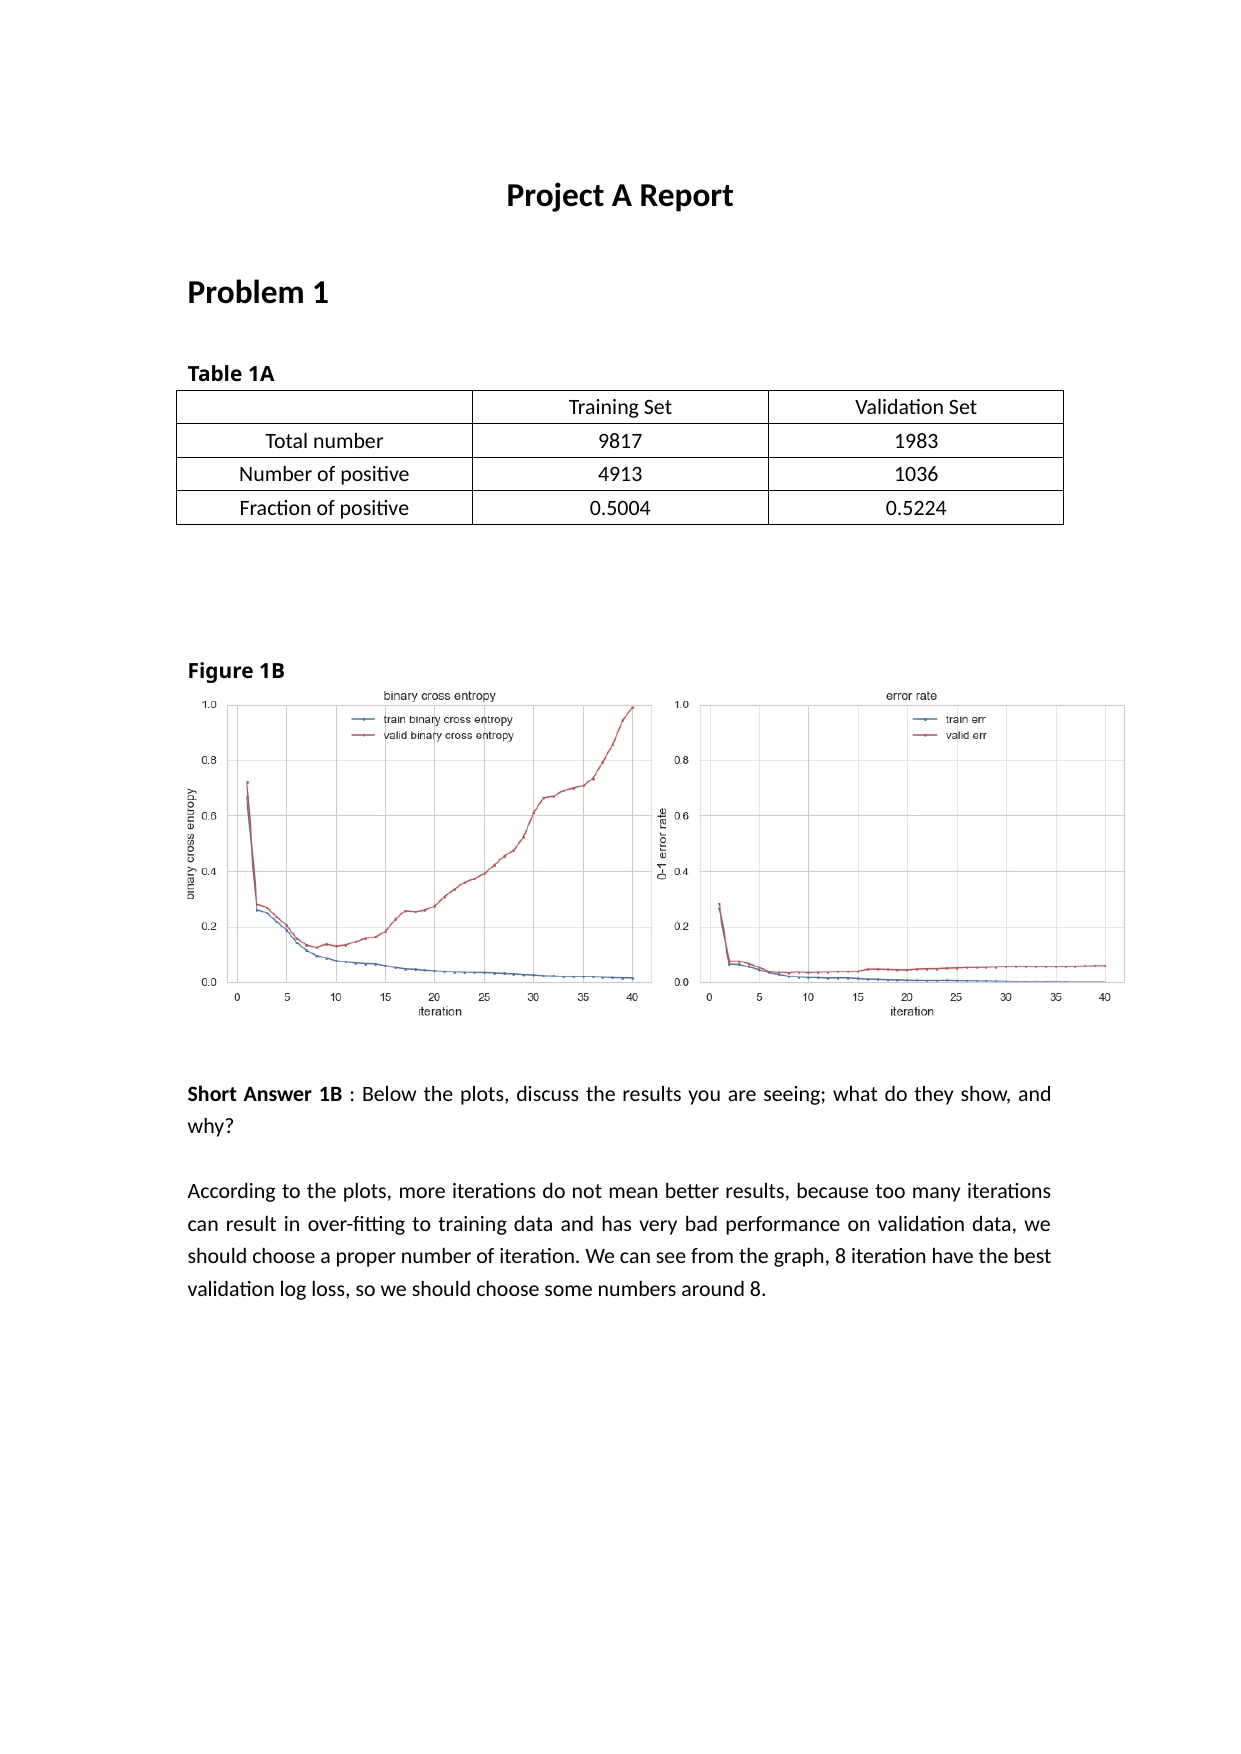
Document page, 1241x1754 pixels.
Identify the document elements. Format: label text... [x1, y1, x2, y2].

table_cell 1983 [769, 424, 1063, 457]
text Table 1A [187, 357, 1053, 389]
text According to the plots, more iterations do not mean better results, because too many iterations can result in over-fitting to training data and has very bad performance on validation data, we should choose a proper number of iteration. We can see from the graph, 8 iteration have the best validation log loss, so we should choose some numbers around 8. [187, 1175, 1053, 1305]
table_cell 1036 [769, 458, 1063, 490]
table_cell Fraction of positive [177, 491, 472, 524]
table_cell Number of positive [177, 458, 472, 490]
table_header Validation Set [769, 391, 1063, 423]
table_cell Total number [177, 424, 472, 457]
text Short Answer 1B : Below the plots, discuss the results you are seeing; what do they show, and why? [187, 1077, 1053, 1142]
picture [187, 687, 1144, 1016]
table_cell 9817 [473, 424, 768, 457]
text Project A Report [187, 162, 1053, 227]
table_cell 0.5224 [769, 491, 1063, 524]
table_cell 4913 [473, 458, 768, 490]
table_header [177, 391, 472, 423]
table_header Training Set [473, 391, 768, 423]
table_cell 0.5004 [473, 491, 768, 524]
text Problem 1 [187, 259, 1053, 324]
text Figure 1B [187, 655, 1053, 687]
